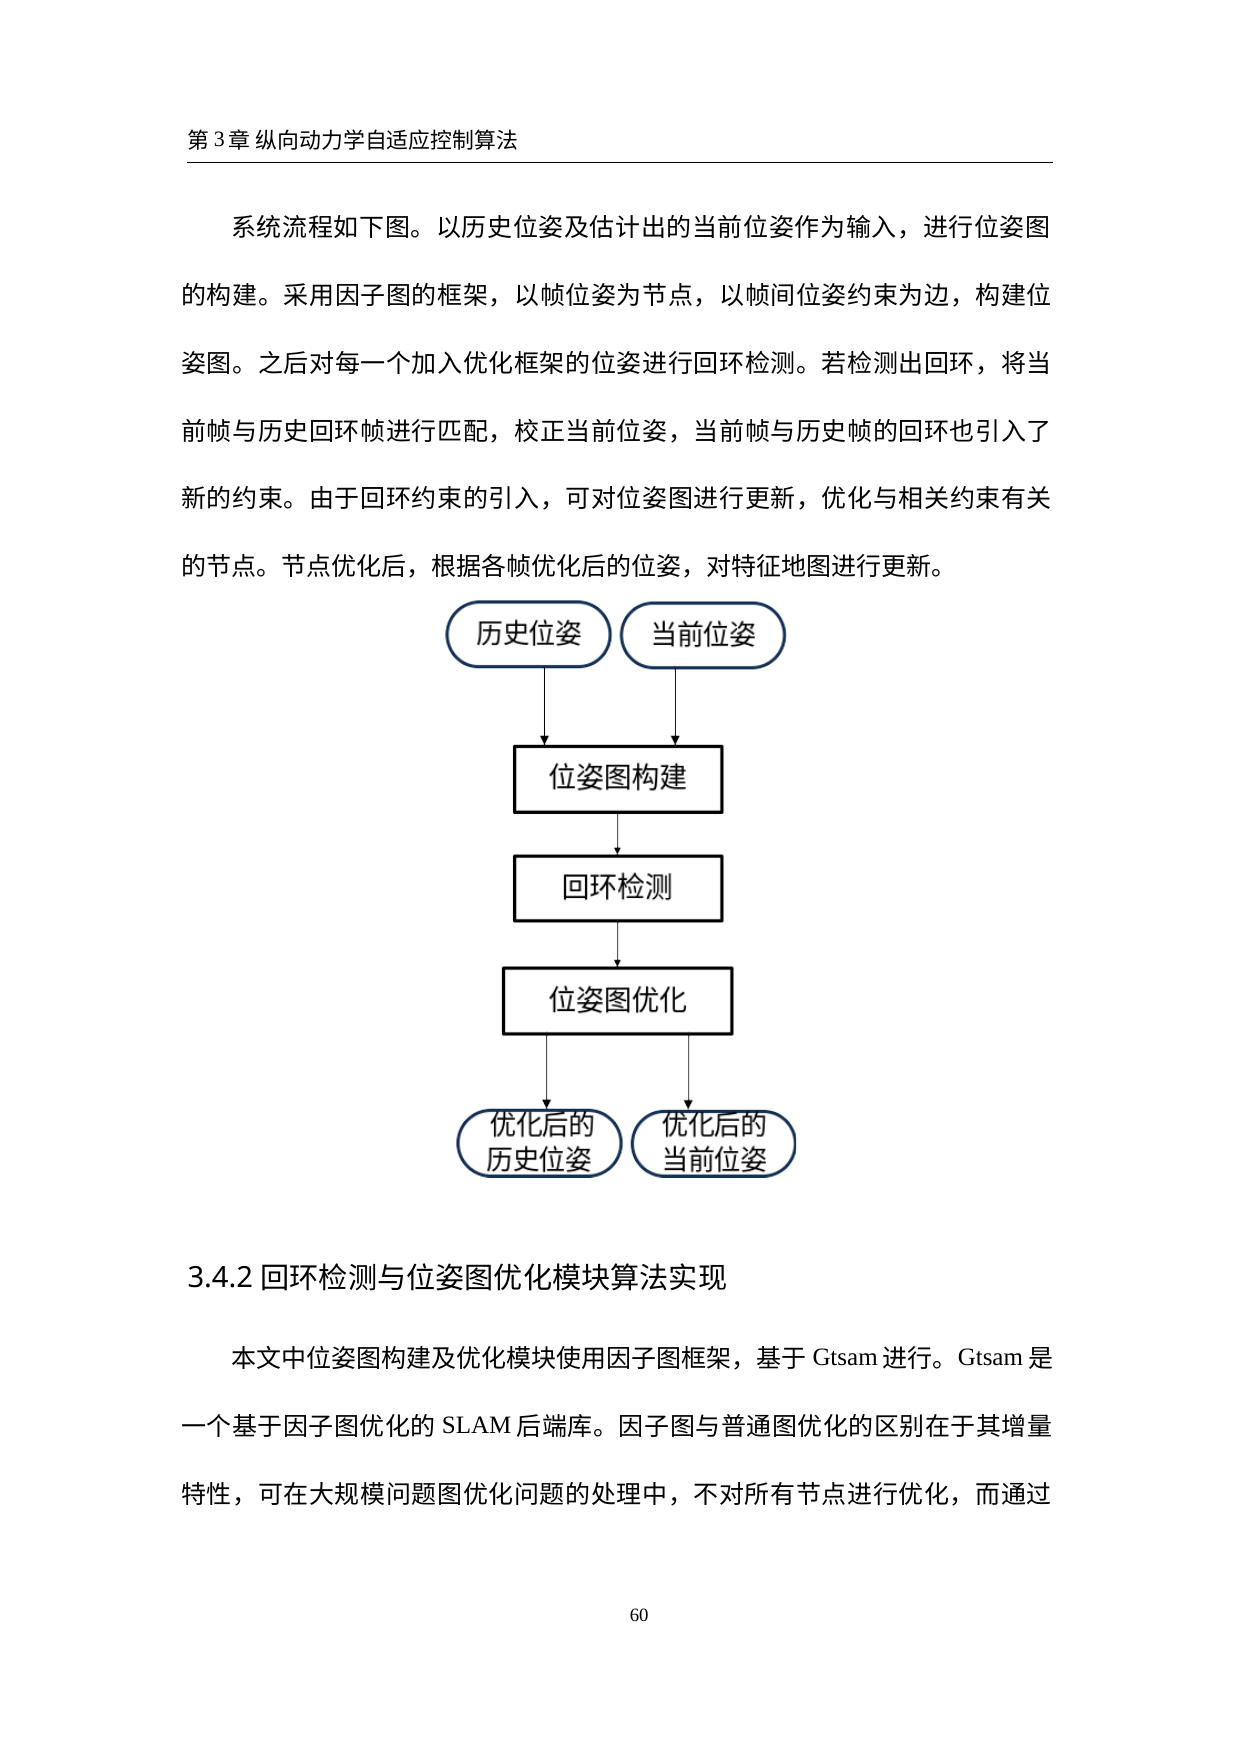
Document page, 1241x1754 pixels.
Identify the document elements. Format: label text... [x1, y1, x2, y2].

text 本文中位姿图构建及优化模块使用因子图框架，基于Gtsam进行。Gtsam是一个基于因子图优化的SLAM后端库。因子图与普通图优化的区别在于其增量特性，可在大规模问题图优化问题的处理中，不对所有节点进行优化，而通过对节点及约束特性进行分析，只对受影响的节点进行优化，提高算法效率。 [181, 1323, 1053, 1526]
text 系统流程如下图。以历史位姿及估计出的当前位姿作为输入，进行位姿图的构建。采用因子图的框架，以帧位姿为节点，以帧间位姿约束为边，构建位姿图。之后对每一个加入优化框架的位姿进行回环检测。若检测出回环，将当前帧与历史回环帧进行匹配，校正当前位姿，当前帧与历史帧的回环也引入了新的约束。由于回环约束的引入，可对位姿图进行更新，优化与相关约束有关的节点。节点优化后，根据各帧优化后的位姿，对特征地图进行更新。 [181, 191, 1053, 599]
text 3.4.2 回环检测与位姿图优化模块算法实现 [187, 1242, 1053, 1310]
